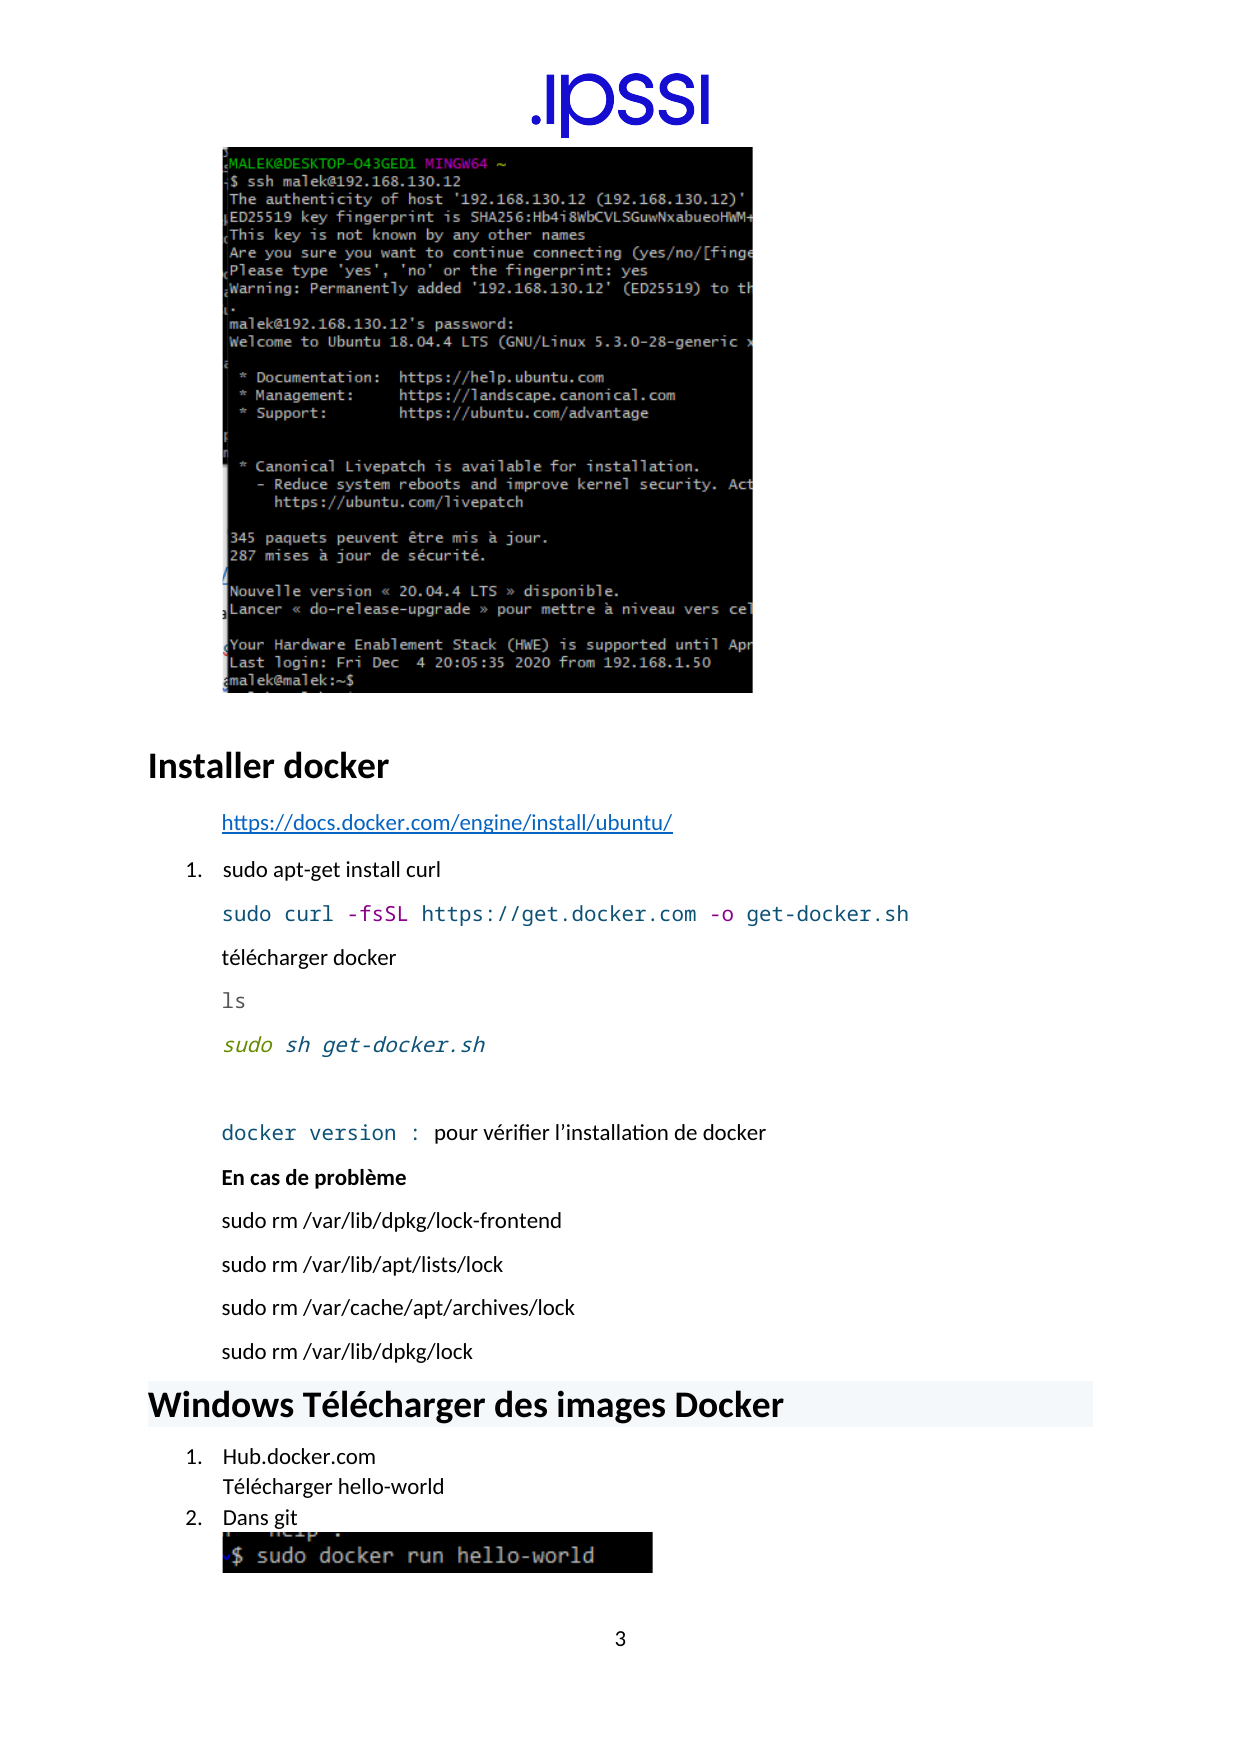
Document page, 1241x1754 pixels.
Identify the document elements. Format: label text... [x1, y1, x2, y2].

list Télécharger hello-world [223, 1472, 1093, 1501]
picture [222, 1532, 653, 1573]
text En cas de problème [221, 1163, 1093, 1191]
text ls [221, 986, 1093, 1015]
text Windows Télécharger des images Docker [148, 1381, 1093, 1427]
list Hub.docker.com [185, 1442, 1093, 1470]
picture [531, 73, 709, 138]
list Dans git [185, 1503, 1093, 1531]
text docker version : pour vérifier l’installation de docker [221, 1118, 1093, 1147]
list sudo apt-get install curl [185, 855, 1093, 883]
text sudo rm /var/lib/dpkg/lock-frontend [221, 1206, 1093, 1234]
text sudo rm /var/lib/dpkg/lock [221, 1337, 1093, 1365]
text sudo rm /var/cache/apt/archives/lock [221, 1293, 1093, 1322]
text https://docs.docker.com/engine/install/ubuntu/ [148, 808, 1093, 836]
text Installer docker [148, 742, 1093, 788]
picture [222, 147, 753, 693]
text sudo rm /var/lib/apt/lists/lock [221, 1250, 1093, 1278]
text télécharger docker [221, 943, 1093, 971]
text sudo sh get-docker.sh [221, 1030, 1093, 1059]
text sudo curl -fsSL https://get.docker.com -o get-docker.sh [221, 899, 1093, 927]
